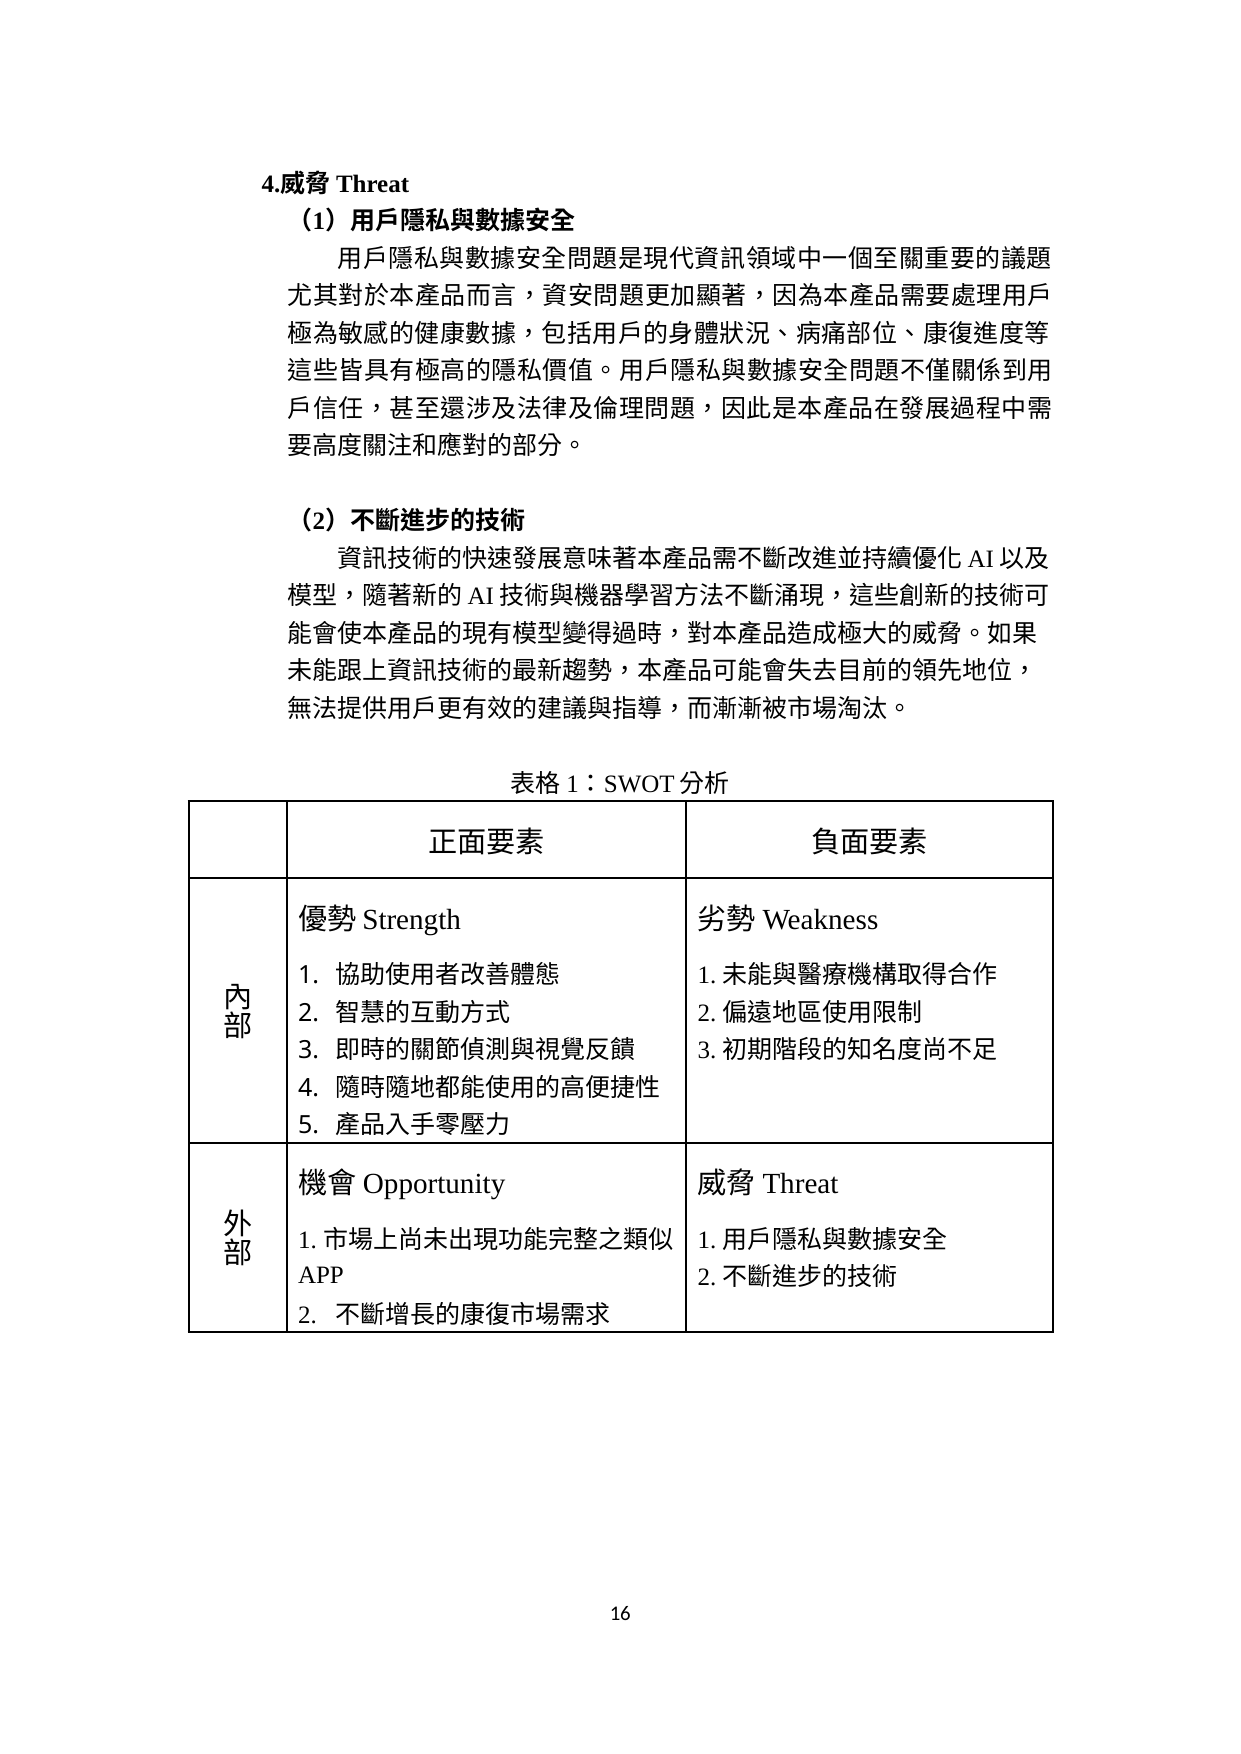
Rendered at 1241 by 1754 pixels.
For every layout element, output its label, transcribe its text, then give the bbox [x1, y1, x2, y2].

text 資訊技術的快速發展意味著本產品需不斷改進並持續優化AI以及模型，隨著新的AI技術與機器學習方法不斷涌現，這些創新的技術可能會使本產品的現有模型變得過時，對本產品造成極大的威脅。如果未能跟上資訊技術的最新趨勢，本產品可能會失去目前的領先地位，無法提供用戶更有效的建議與指導，而漸漸被市場淘汰。 [287, 537, 1053, 725]
table_cell 威脅 Threat 1. 用戶隱私與數據安全 2. 不斷進步的技術 [687, 1144, 1052, 1331]
table_header 正面要素 [288, 802, 685, 877]
table_header [190, 802, 286, 877]
table_cell 機會 Opportunity 1. 市場上尚未出現功能完整之類似APP 不斷增長的康復市場需求 [288, 1144, 685, 1331]
text 用戶隱私與數據安全問題是現代資訊領域中一個至關重要的議題。尤其對於本產品而言，資安問題更加顯著，因為本產品需要處理用戶極為敏感的健康數據，包括用戶的身體狀況、病痛部位、康復進度等，這些皆具有極高的隱私價值。用戶隱私與數據安全問題不僅關係到用戶信任，甚至還涉及法律及倫理問題，因此是本產品在發展過程中需要高度關注和應對的部分。 [287, 237, 1053, 462]
table_cell 優勢Strength 協助使用者改善體態 智慧的互動方式 即時的關節偵測與視覺反饋 隨時隨地都能使用的高便捷性 產品入手零壓力 [288, 879, 685, 1142]
table_header 負面要素 [687, 802, 1052, 877]
table_cell 外部 [190, 1144, 286, 1331]
table_cell 內部 [190, 879, 286, 1142]
table_cell 劣勢 Weakness 1. 未能與醫療機構取得合作 2. 偏遠地區使用限制 3. 初期階段的知名度尚不足 [687, 879, 1052, 1142]
text （2）不斷進步的技術 [237, 500, 1053, 537]
text 4.威脅 Threat [187, 162, 1053, 200]
text （1）用戶隱私與數據安全 [237, 200, 1053, 237]
